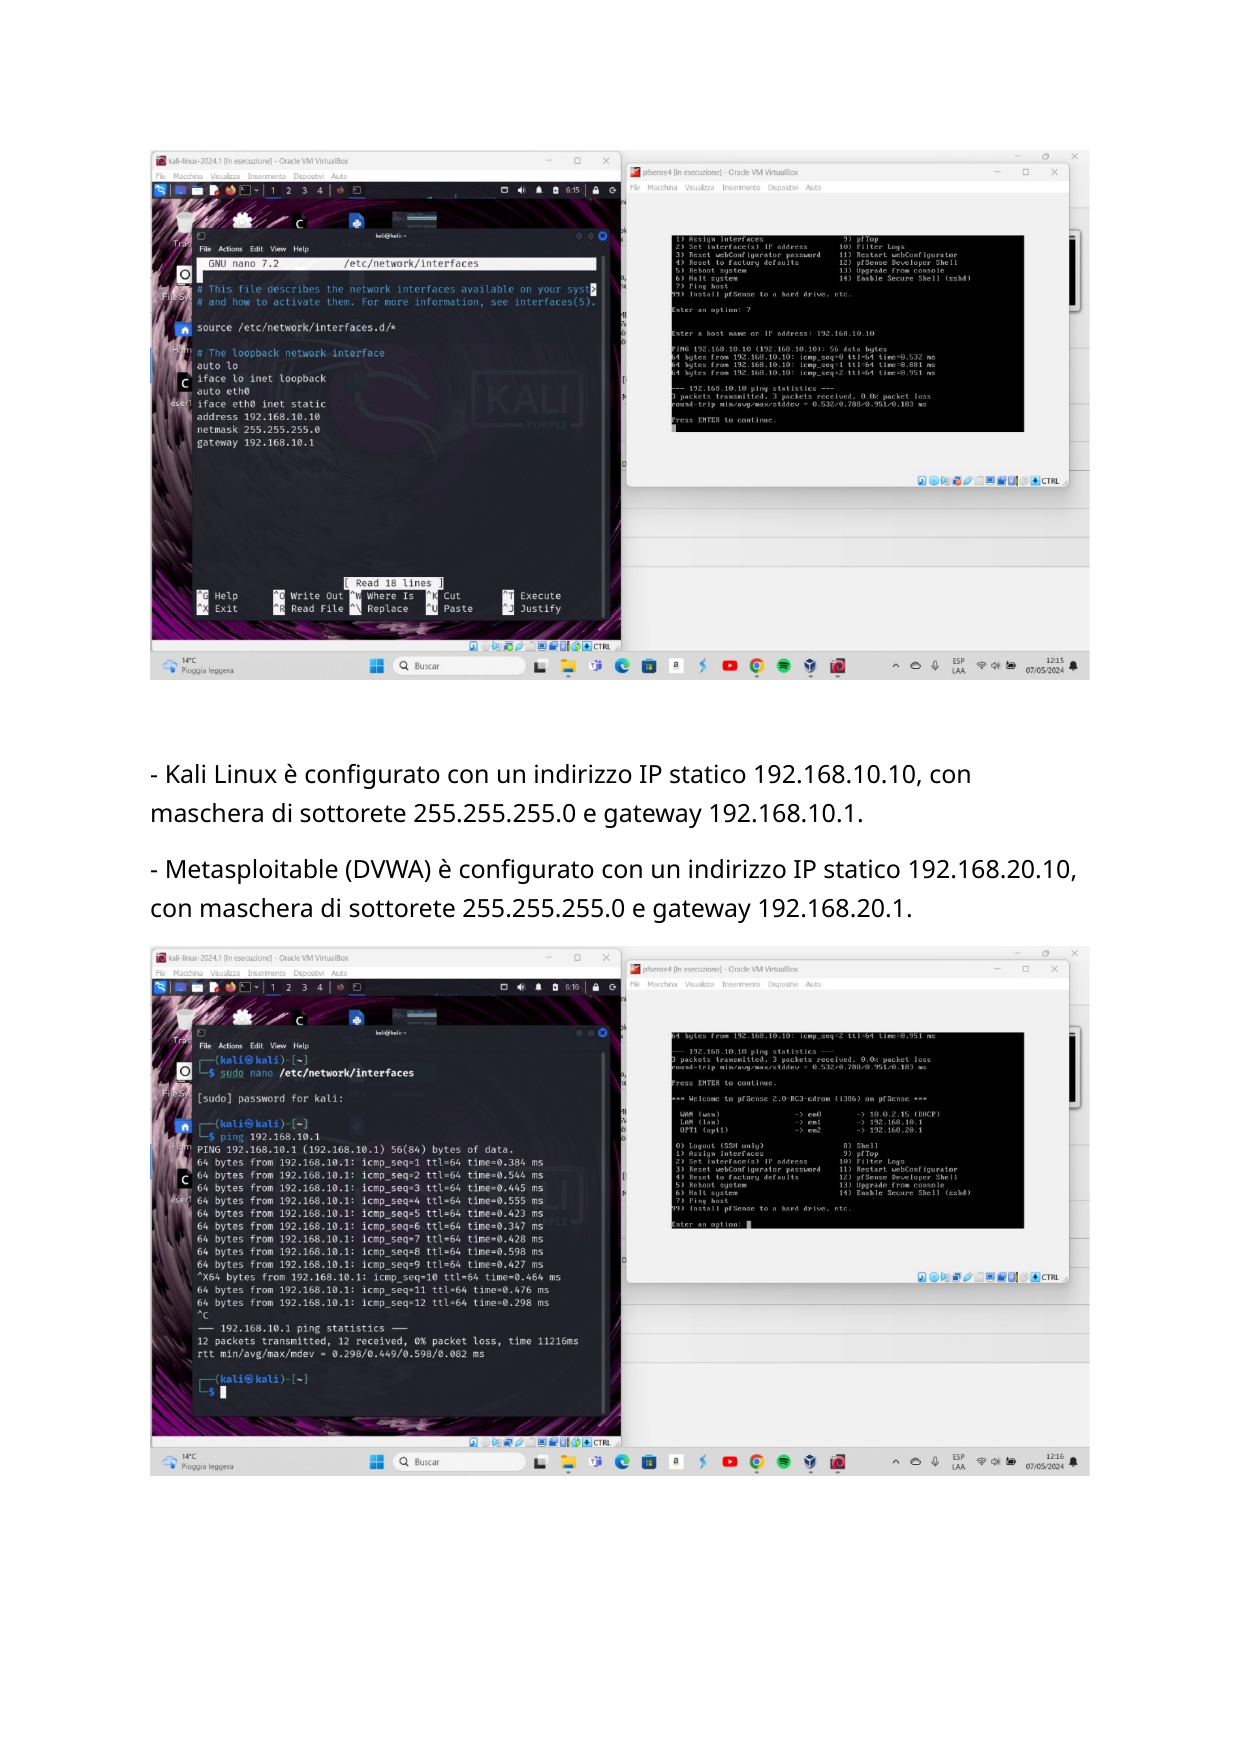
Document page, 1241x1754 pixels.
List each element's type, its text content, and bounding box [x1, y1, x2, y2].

text - Metasploitable (DVWA) è configurato con un indirizzo IP statico 192.168.20.10, con maschera di sottorete 255.255.255.0 e gateway 192.168.20.1. [150, 852, 1090, 925]
picture [150, 150, 1090, 680]
text - Kali Linux è configurato con un indirizzo IP statico 192.168.10.10, con maschera di sottorete 255.255.255.0 e gateway 192.168.10.1. [150, 757, 1090, 830]
picture [150, 946, 1090, 1476]
